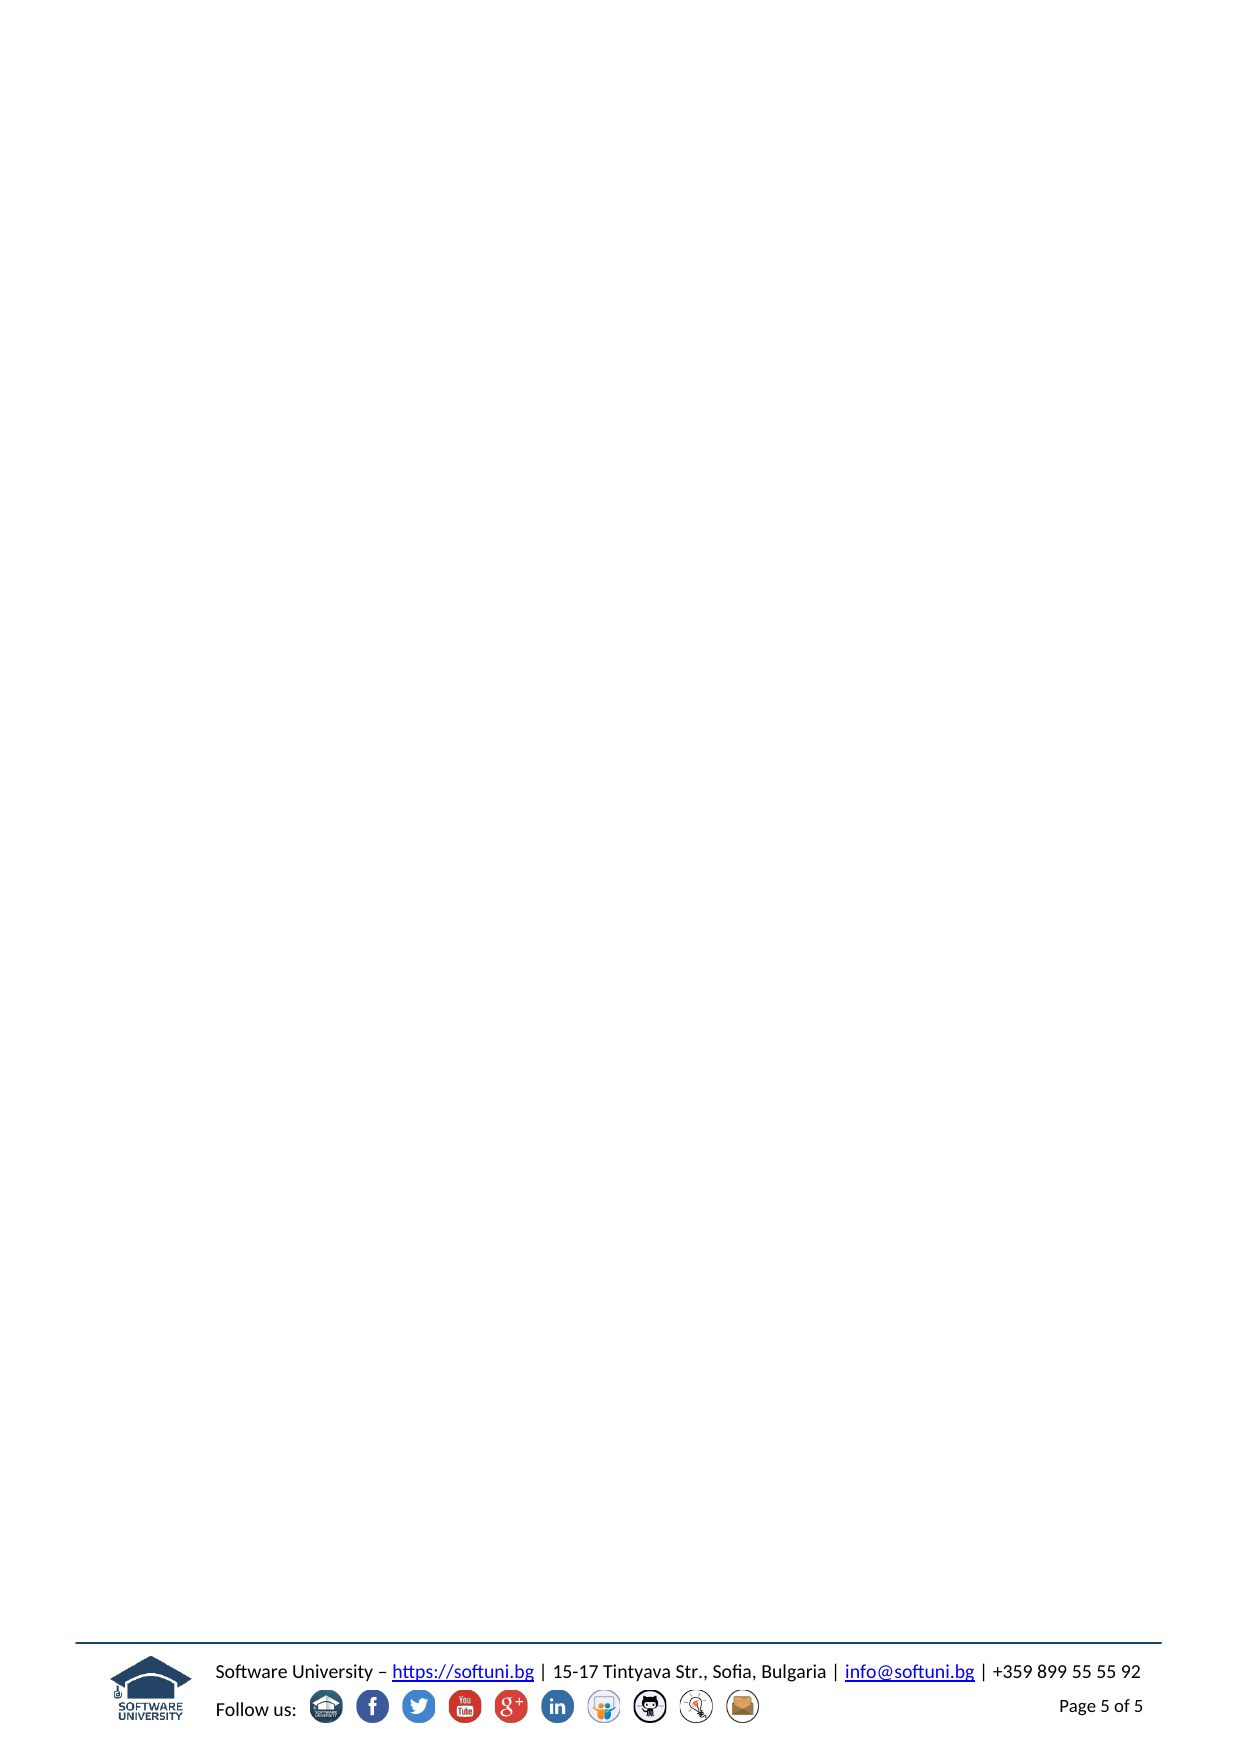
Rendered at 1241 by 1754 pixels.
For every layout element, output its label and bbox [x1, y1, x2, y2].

picture [108, 1654, 193, 1721]
picture [402, 1690, 436, 1723]
picture [679, 1690, 713, 1723]
picture [541, 1690, 574, 1723]
picture [356, 1690, 389, 1723]
picture [448, 1690, 482, 1723]
picture [310, 1690, 343, 1723]
picture [633, 1690, 667, 1723]
picture [494, 1690, 528, 1723]
picture [726, 1690, 759, 1723]
picture [587, 1690, 621, 1723]
